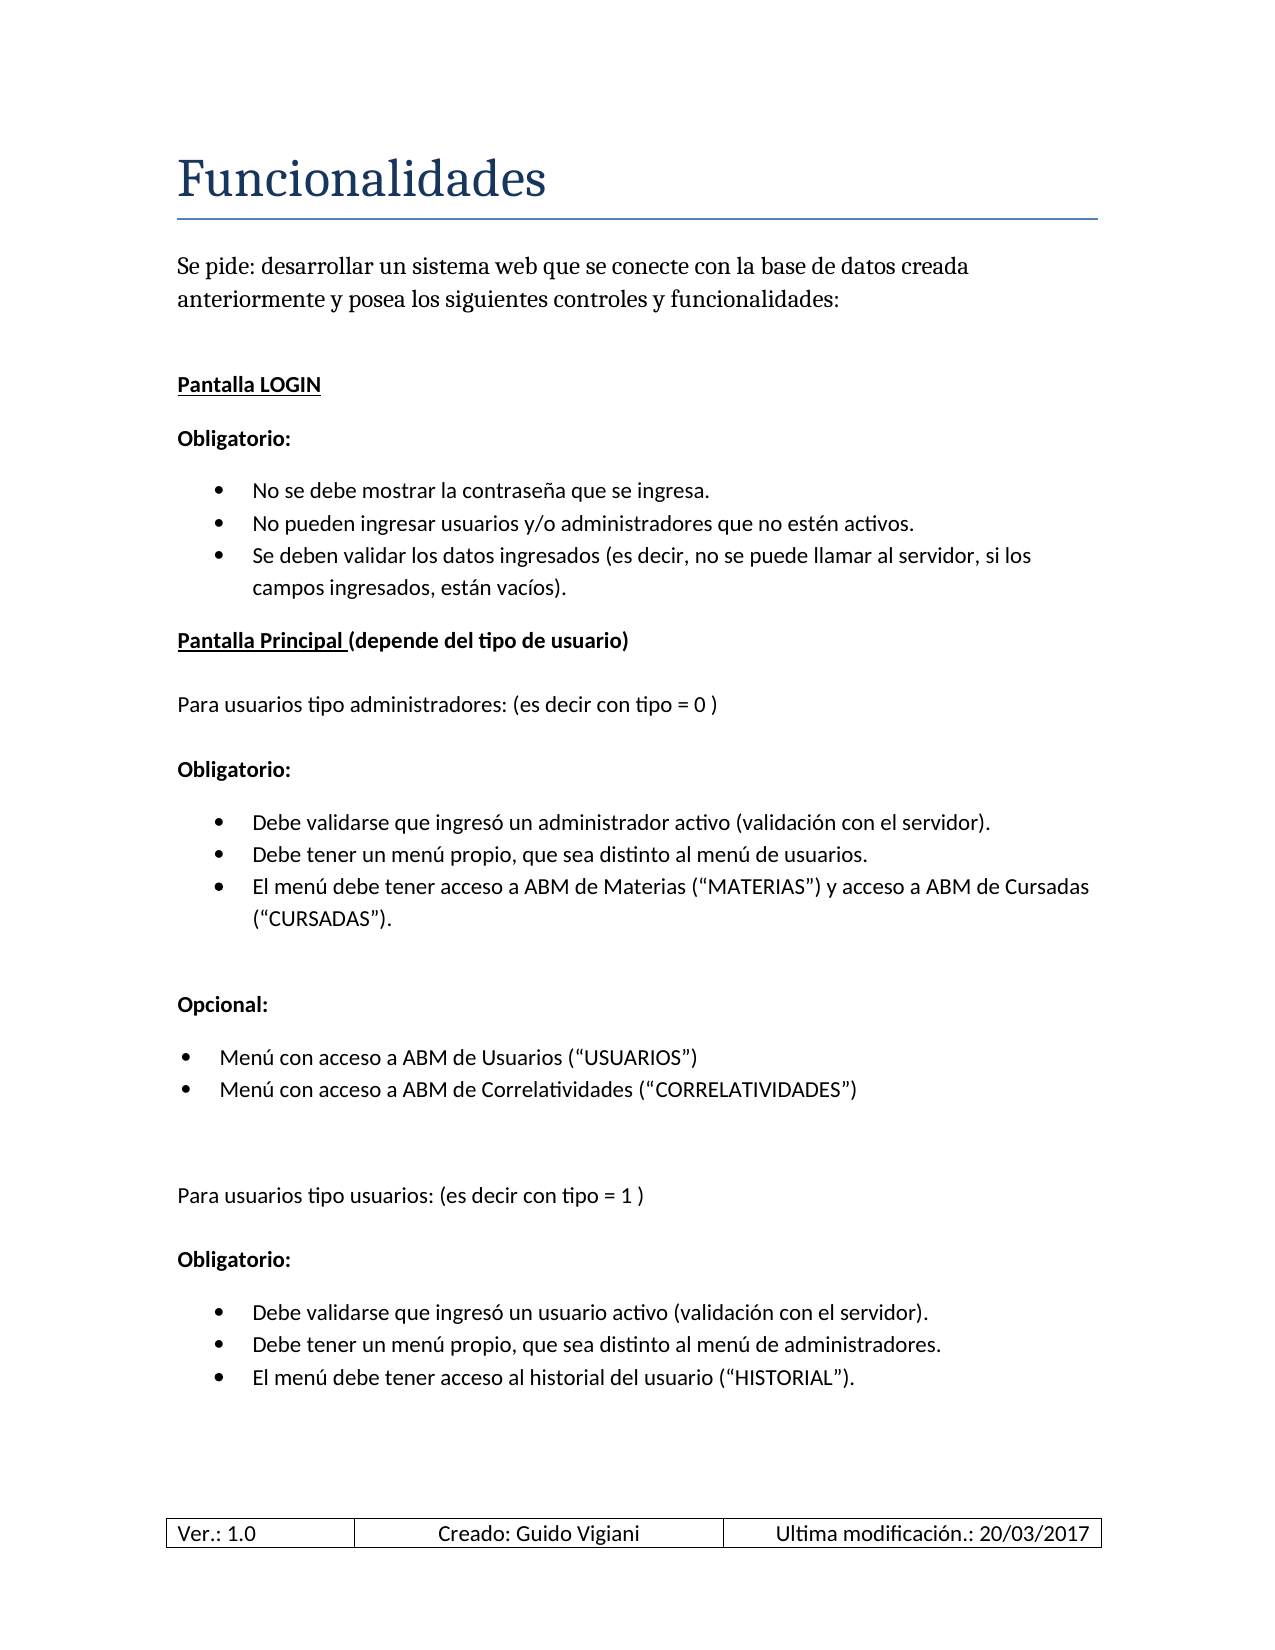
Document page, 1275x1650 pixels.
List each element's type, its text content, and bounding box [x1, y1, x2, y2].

list Menú con acceso a ABM de Usuarios (“USUARIOS”) [182, 1043, 1098, 1071]
list Debe tener un menú propio, que sea distinto al menú de administradores. [215, 1331, 1098, 1359]
list No se debe mostrar la contraseña que se ingresa. [215, 477, 1098, 505]
list El menú debe tener acceso al historial del usuario (“HISTORIAL”). [215, 1363, 1098, 1391]
title Funcionalidades [177, 148, 1098, 218]
list El menú debe tener acceso a ABM de Materias (“MATERIAS”) y acceso a ABM de Cursadas (“CURSADAS”). [215, 872, 1098, 933]
text Obligatorio: [177, 424, 1098, 452]
text Pantalla Principal (depende del tipo de usuario) Para usuarios tipo administradores: (es decir con tipo = 0 ) Obligatorio: [177, 626, 1098, 783]
list Debe validarse que ingresó un usuario activo (validación con el servidor). [215, 1298, 1098, 1326]
list No pueden ingresar usuarios y/o administradores que no estén activos. [215, 509, 1098, 537]
list Menú con acceso a ABM de Correlatividades (“Correlatividades”) [182, 1075, 1098, 1103]
list Debe tener un menú propio, que sea distinto al menú de usuarios. [215, 840, 1098, 868]
text Pantalla LOGIN [177, 371, 1098, 399]
text Opcional: [177, 990, 1098, 1018]
subtitle Se pide: desarrollar un sistema web que se conecte con la base de datos creada anteriormente y posea los siguientes controles y funcionalidades: [177, 252, 1098, 313]
text Para usuarios tipo usuarios: (es decir con tipo = 1 ) Obligatorio: [177, 1181, 1098, 1273]
list Se deben validar los datos ingresados (es decir, no se puede llamar al servidor, si los campos ingresados, están vacíos). [215, 541, 1098, 601]
list Debe validarse que ingresó un administrador activo (validación con el servidor). [215, 808, 1098, 836]
